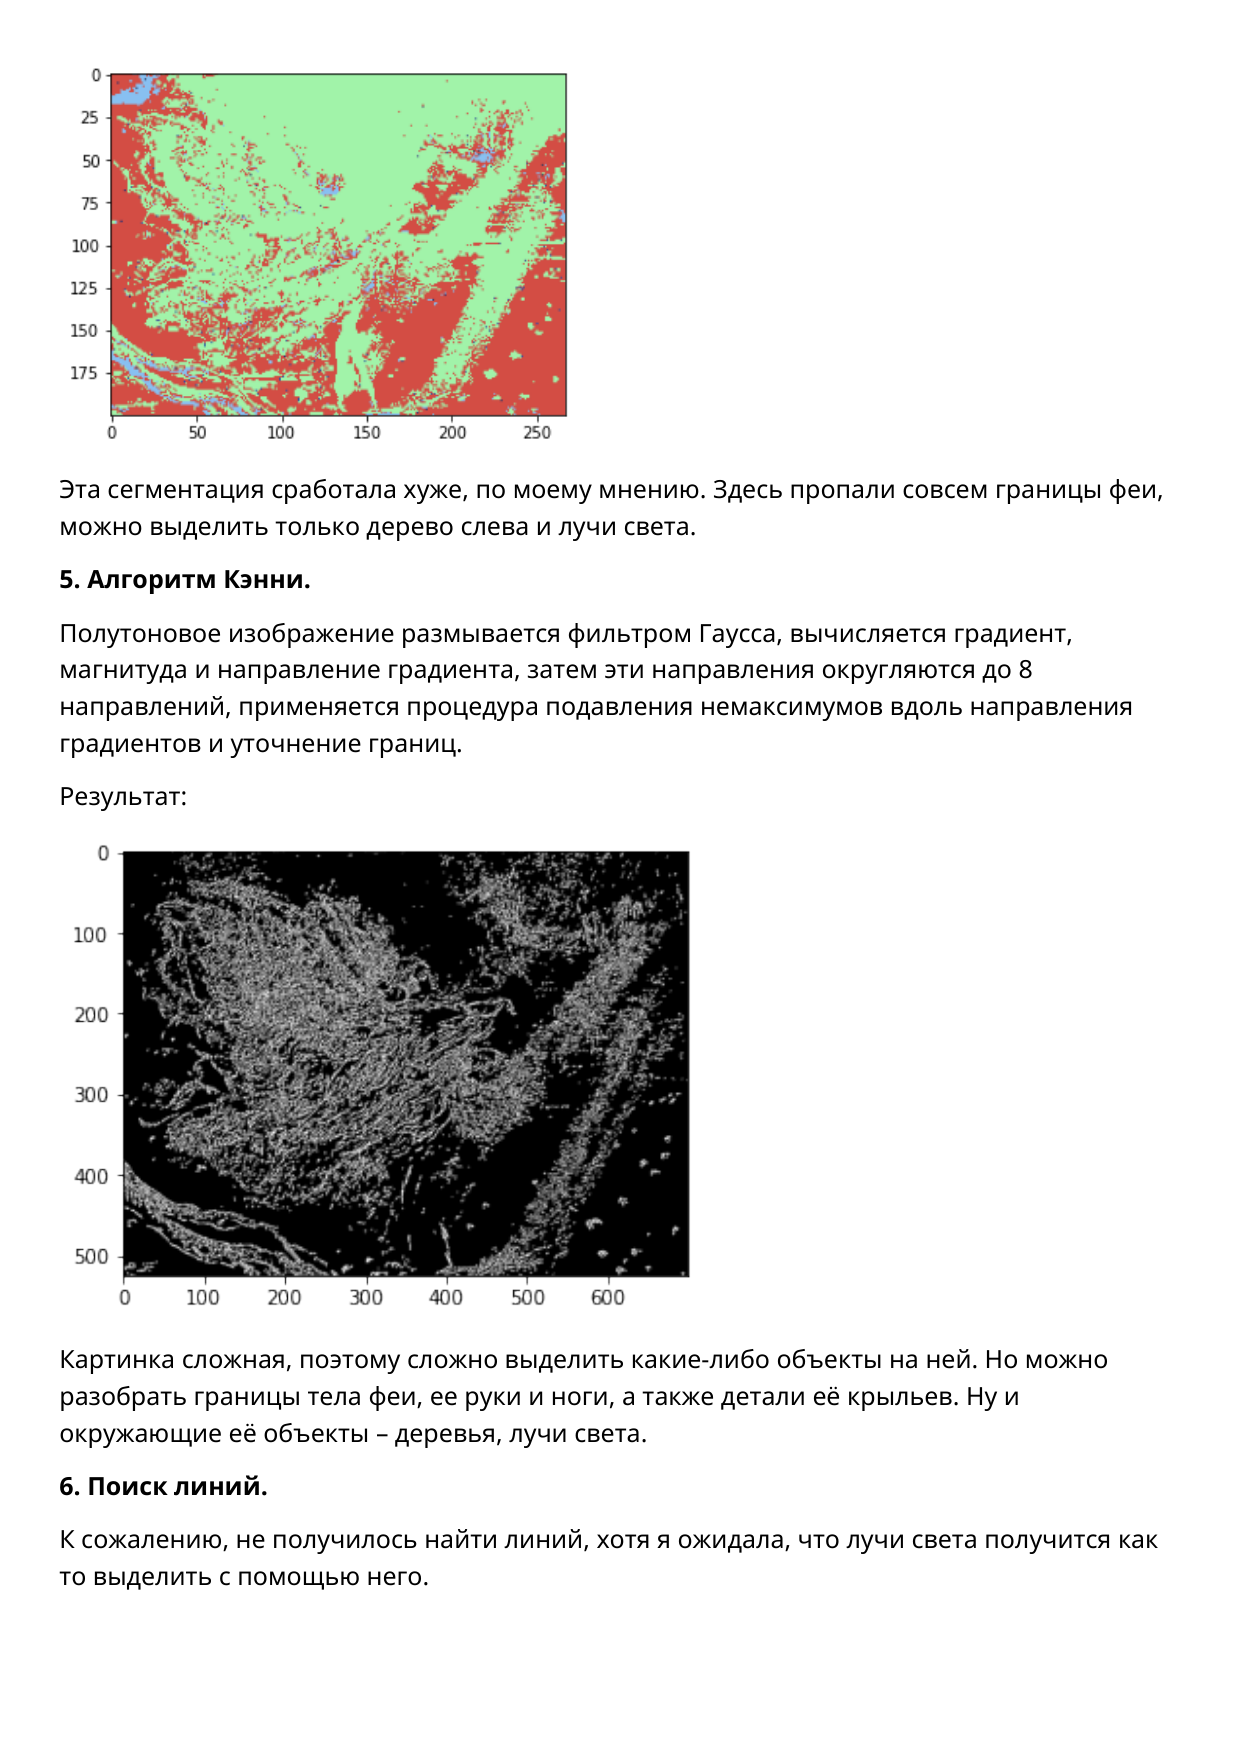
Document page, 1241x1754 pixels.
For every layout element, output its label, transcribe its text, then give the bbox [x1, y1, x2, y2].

text К сожалению, не получилось найти линий, хотя я ожидала, что лучи света получится как то выделить с помощью него. [59, 1522, 1181, 1593]
text Полутоновое изображение размывается фильтром Гаусса, вычисляется градиент, магнитуда и направление градиента, затем эти направления округляются до 8 направлений, применяется процедура подавления немаксимумов вдоль направления градиентов и уточнение границ. [59, 615, 1181, 760]
text Картинка сложная, поэтому сложно выделить какие-либо объекты на ней. Но можно разобрать границы тела феи, ее руки и ноги, а также детали её крыльев. Ну и окружающие её объекты – деревья, лучи света. [59, 1342, 1181, 1449]
text Результат: [59, 779, 1181, 813]
text 6. Поиск линий. [59, 1469, 1181, 1503]
text Эта сегментация сработала хуже, по моему мнению. Здесь пропали совсем границы феи, можно выделить только дерево слева и лучи света. [59, 472, 1181, 542]
picture [59, 832, 702, 1323]
text 5. Алгоритм Кэнни. [59, 562, 1181, 596]
picture [59, 59, 575, 453]
